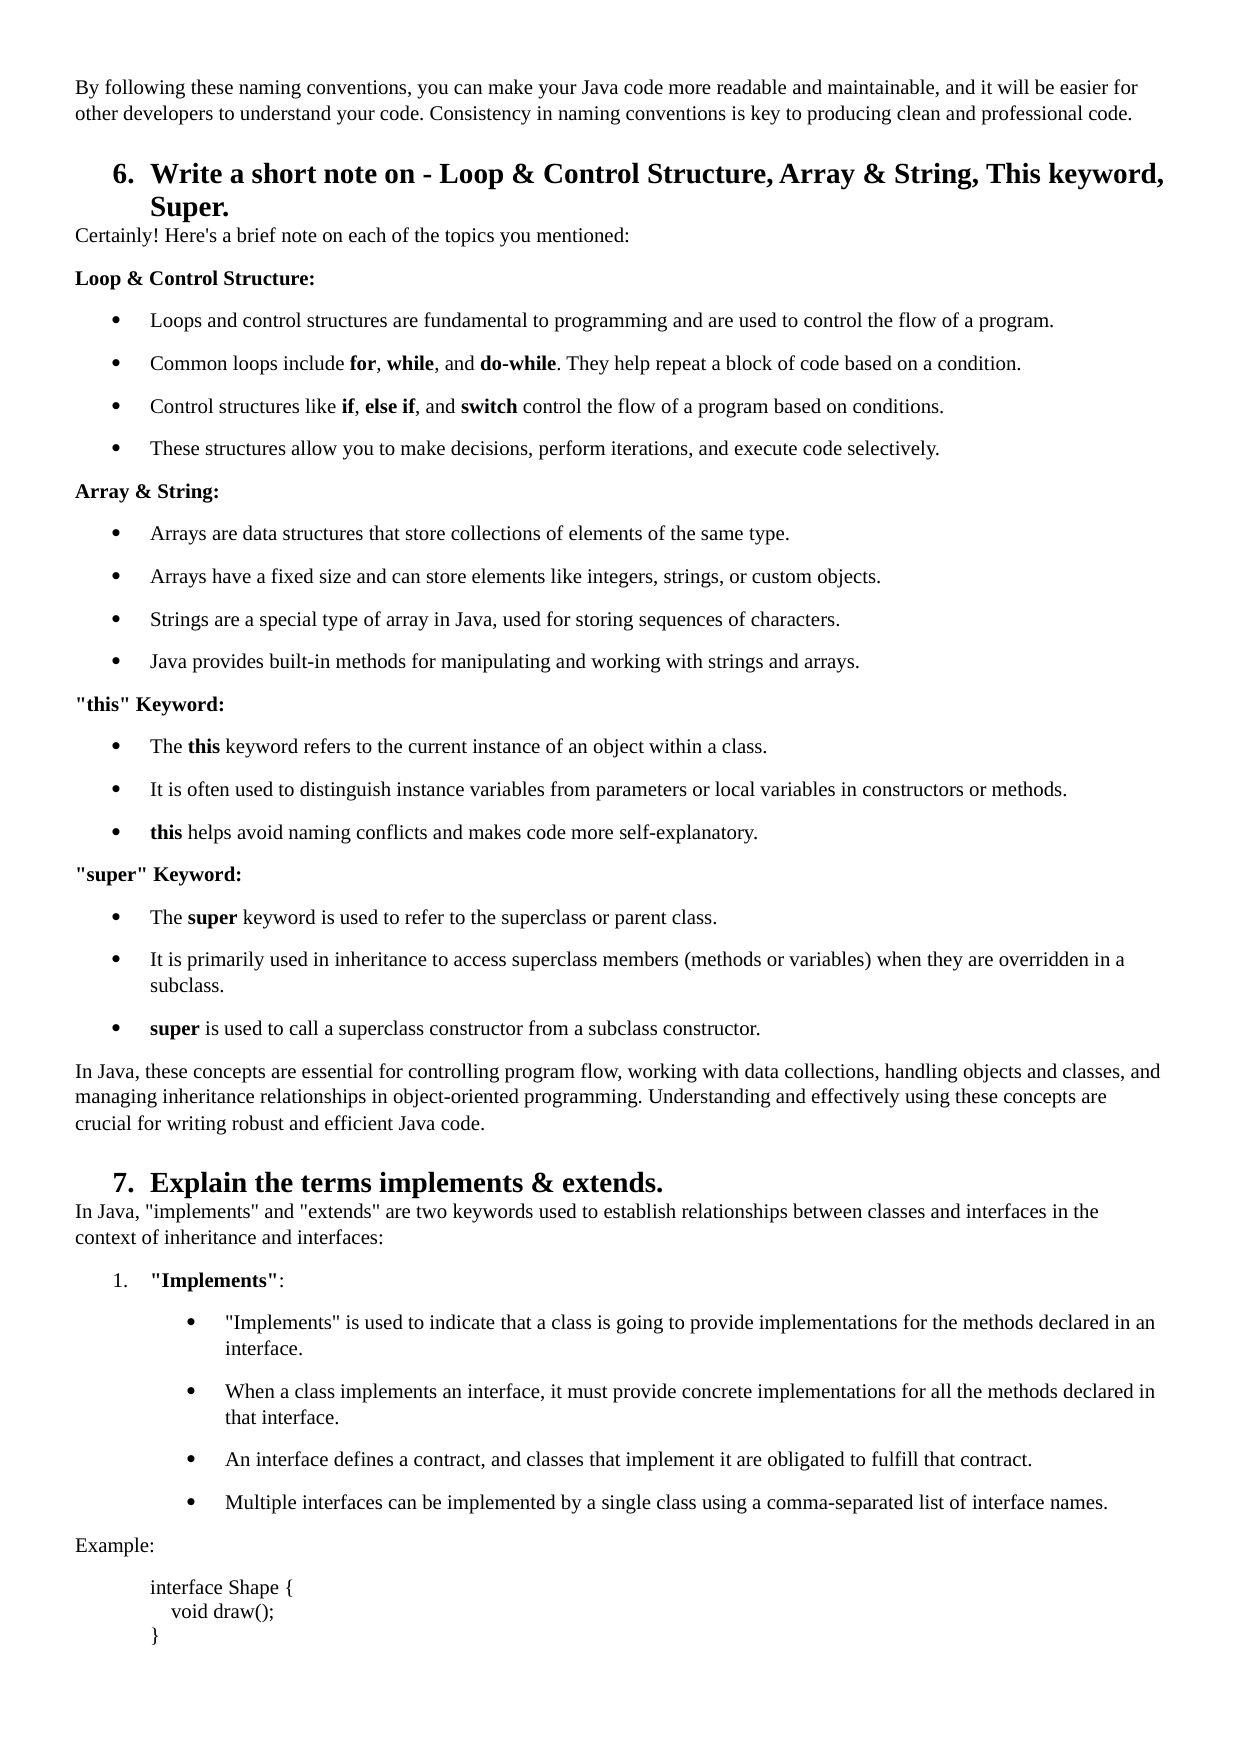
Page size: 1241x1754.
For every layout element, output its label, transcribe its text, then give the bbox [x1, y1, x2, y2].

list Control structures like if, else if, and switch control the flow of a program based on conditions. [112, 393, 1165, 418]
list The this keyword refers to the current instance of an object within a class. [112, 734, 1165, 758]
list An interface defines a contract, and classes that implement it are obligated to fulfill that contract. [187, 1447, 1165, 1471]
list "Implements" is used to indicate that a class is going to provide implementations for the methods declared in an interface. [187, 1310, 1165, 1360]
list Java provides built-in methods for manipulating and working with strings and arrays. [112, 649, 1165, 673]
list Common loops include for, while, and do-while. They help repeat a block of code based on a condition. [112, 351, 1165, 375]
text interface Shape { [150, 1575, 1165, 1599]
list It is often used to distinguish instance variables from parameters or local variables in constructors or methods. [112, 777, 1165, 801]
text "this" Keyword: [75, 692, 1165, 716]
text In Java, these concepts are essential for controlling program flow, working with data collections, handling objects and classes, and managing inheritance relationships in object-oriented programming. Understanding and effectively using these concepts are crucial for writing robust and efficient Java code. [75, 1058, 1165, 1134]
list Arrays have a fixed size and can store elements like integers, strings, or custom objects. [112, 564, 1165, 588]
list Multiple interfaces can be implemented by a single class using a comma-separated list of interface names. [187, 1490, 1165, 1514]
list "Implements": [112, 1268, 1165, 1292]
text By following these naming conventions, you can make your Java code more readable and maintainable, and it will be easier for other developers to understand your code. Consistency in naming conventions is key to producing clean and professional code. [75, 75, 1165, 125]
subtitle Write a short note on - Loop & Control Structure, Array & String, This keyword, Super. [112, 156, 1165, 223]
text "super" Keyword: [75, 862, 1165, 886]
list Arrays are data structures that store collections of elements of the same type. [112, 521, 1165, 545]
subtitle Explain the terms implements & extends. [112, 1166, 1165, 1199]
list super is used to call a superclass constructor from a subclass constructor. [112, 1016, 1165, 1040]
list The super keyword is used to refer to the superclass or parent class. [112, 905, 1165, 929]
text Example: [75, 1532, 1165, 1557]
list Loops and control structures are fundamental to programming and are used to control the flow of a program. [112, 308, 1165, 332]
list These structures allow you to make decisions, perform iterations, and execute code selectively. [112, 436, 1165, 460]
text In Java, "implements" and "extends" are two keywords used to establish relationships between classes and interfaces in the context of inheritance and interfaces: [75, 1199, 1165, 1249]
text Certainly! Here's a brief note on each of the topics you mentioned: [75, 223, 1165, 247]
list When a class implements an interface, it must provide concrete implementations for all the methods declared in that interface. [187, 1379, 1165, 1429]
list this helps avoid naming conflicts and makes code more self-explanatory. [112, 819, 1165, 844]
text Loop & Control Structure: [75, 266, 1165, 290]
text Array & String: [75, 479, 1165, 503]
list Strings are a special type of array in Java, used for storing sequences of characters. [112, 607, 1165, 631]
text void draw(); [150, 1599, 1165, 1623]
text } [150, 1623, 1165, 1647]
list It is primarily used in inheritance to access superclass members (methods or variables) when they are overridden in a subclass. [112, 947, 1165, 997]
